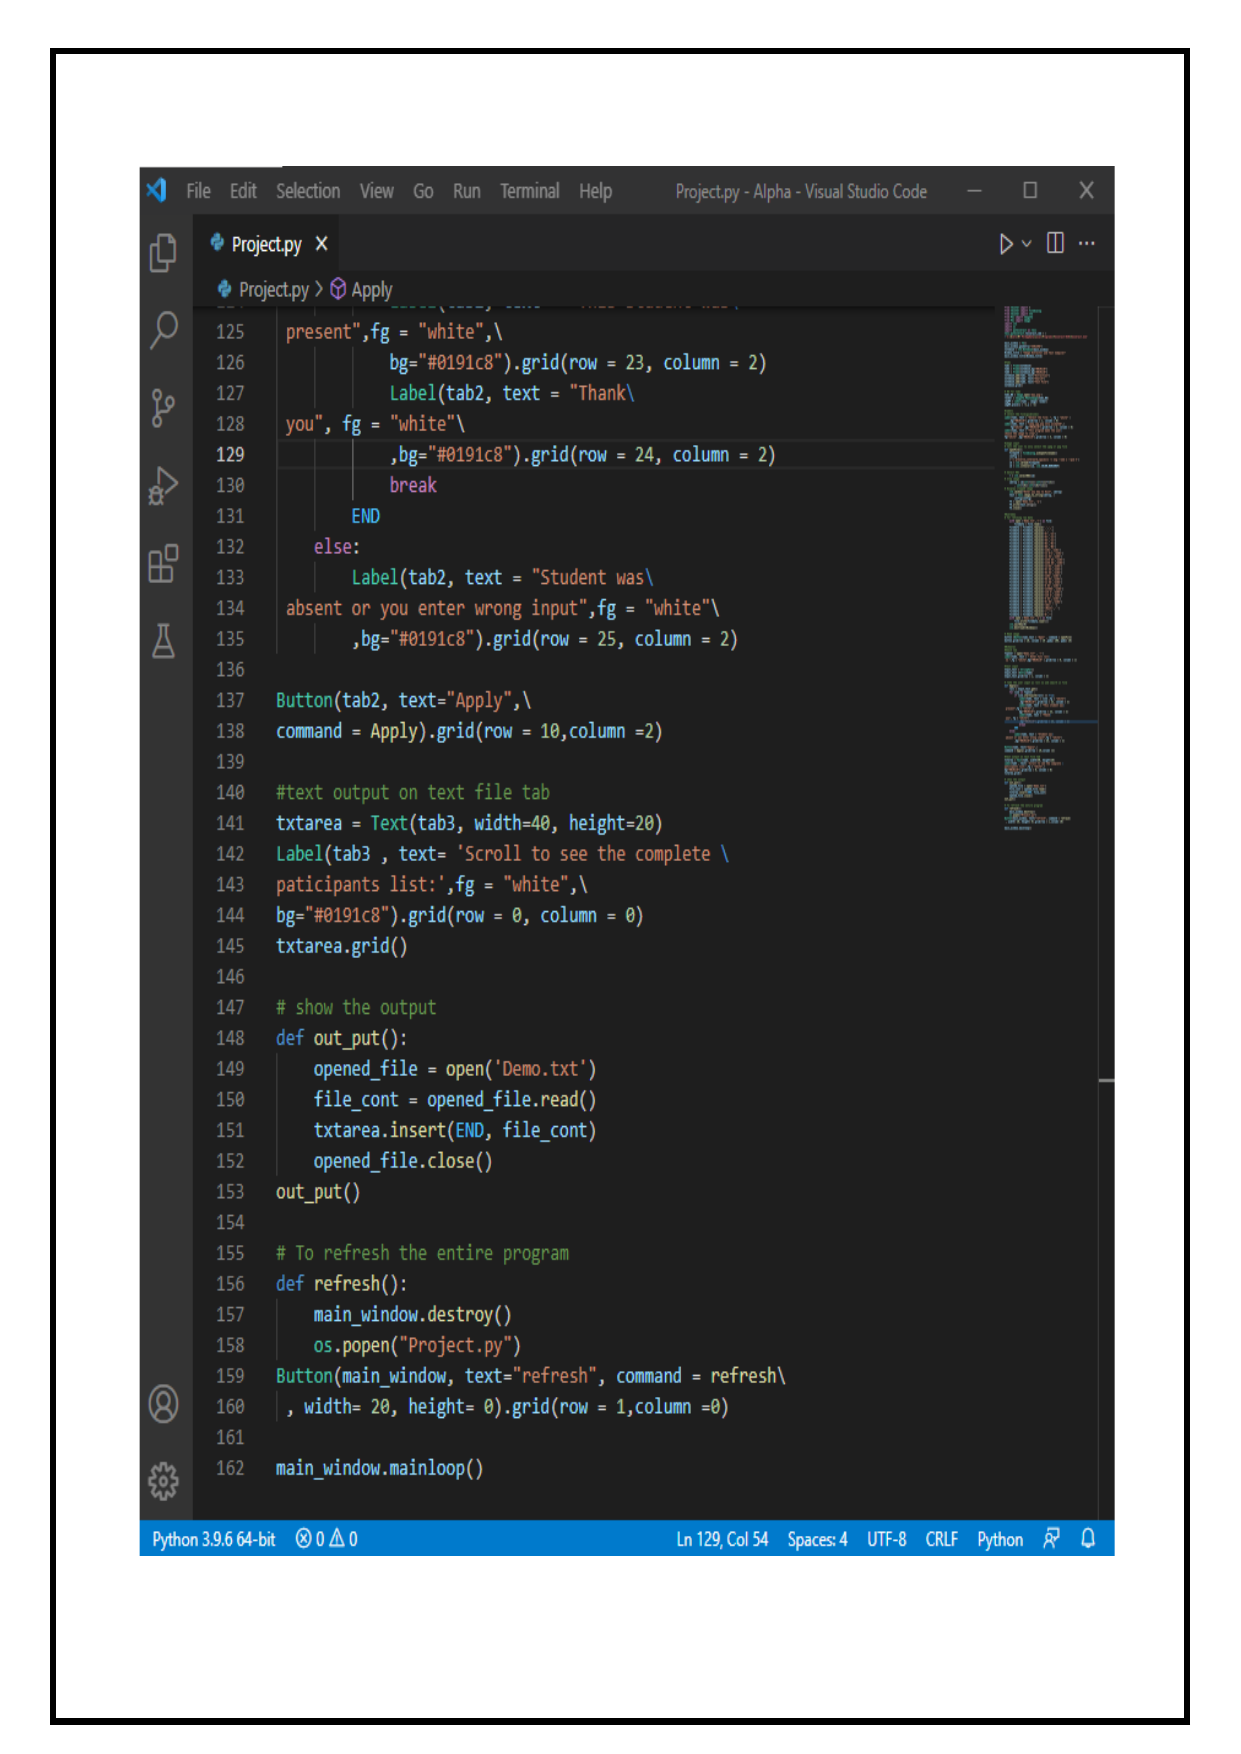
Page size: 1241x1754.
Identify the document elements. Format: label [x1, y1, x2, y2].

picture [139, 166, 1115, 1556]
